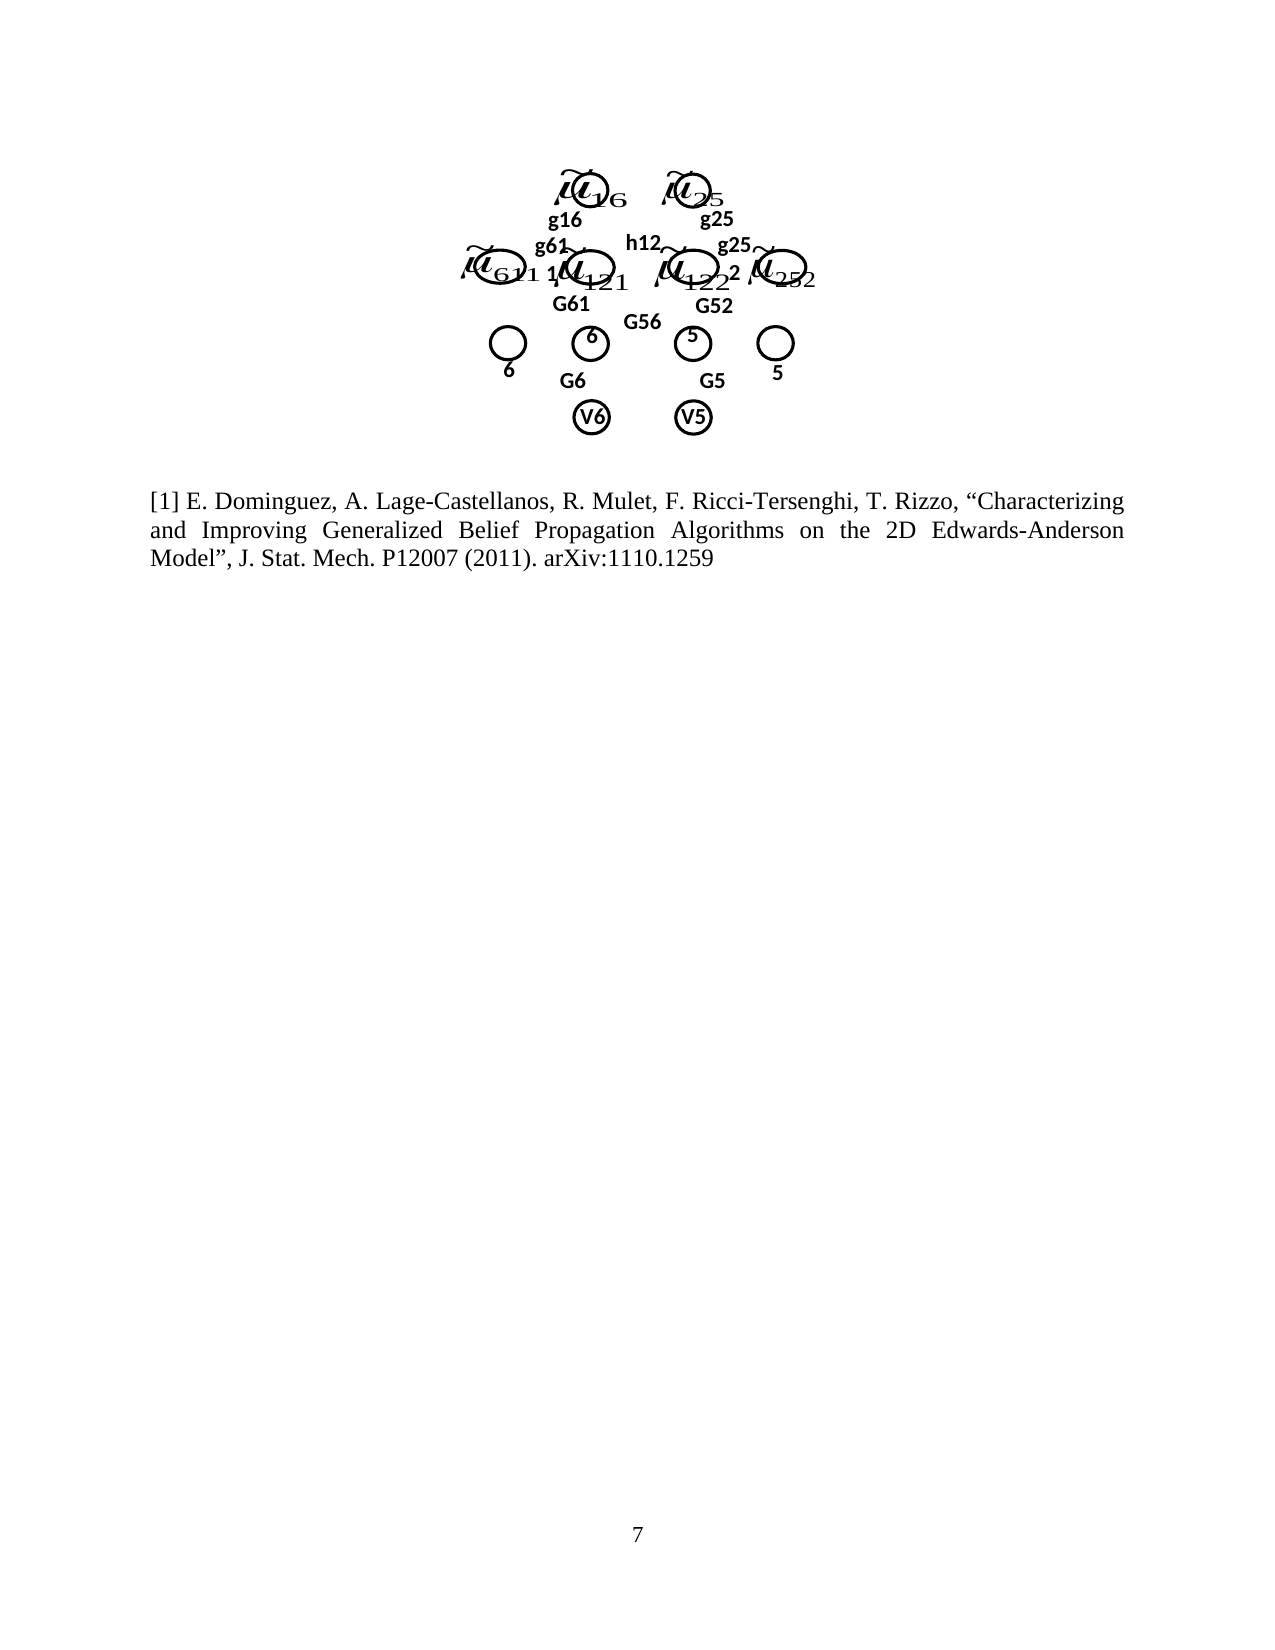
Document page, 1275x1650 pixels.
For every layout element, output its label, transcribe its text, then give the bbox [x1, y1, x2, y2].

text [1] E. Dominguez, A. Lage-Castellanos, R. Mulet, F. Ricci-Tersenghi, T. Rizzo, “Characterizing and Improving Generalized Belief Propagation Algorithms on the 2D Edwards-Anderson Model”, J. Stat. Mech. P12007 (2011). arXiv:1110.1259 [150, 486, 1125, 572]
